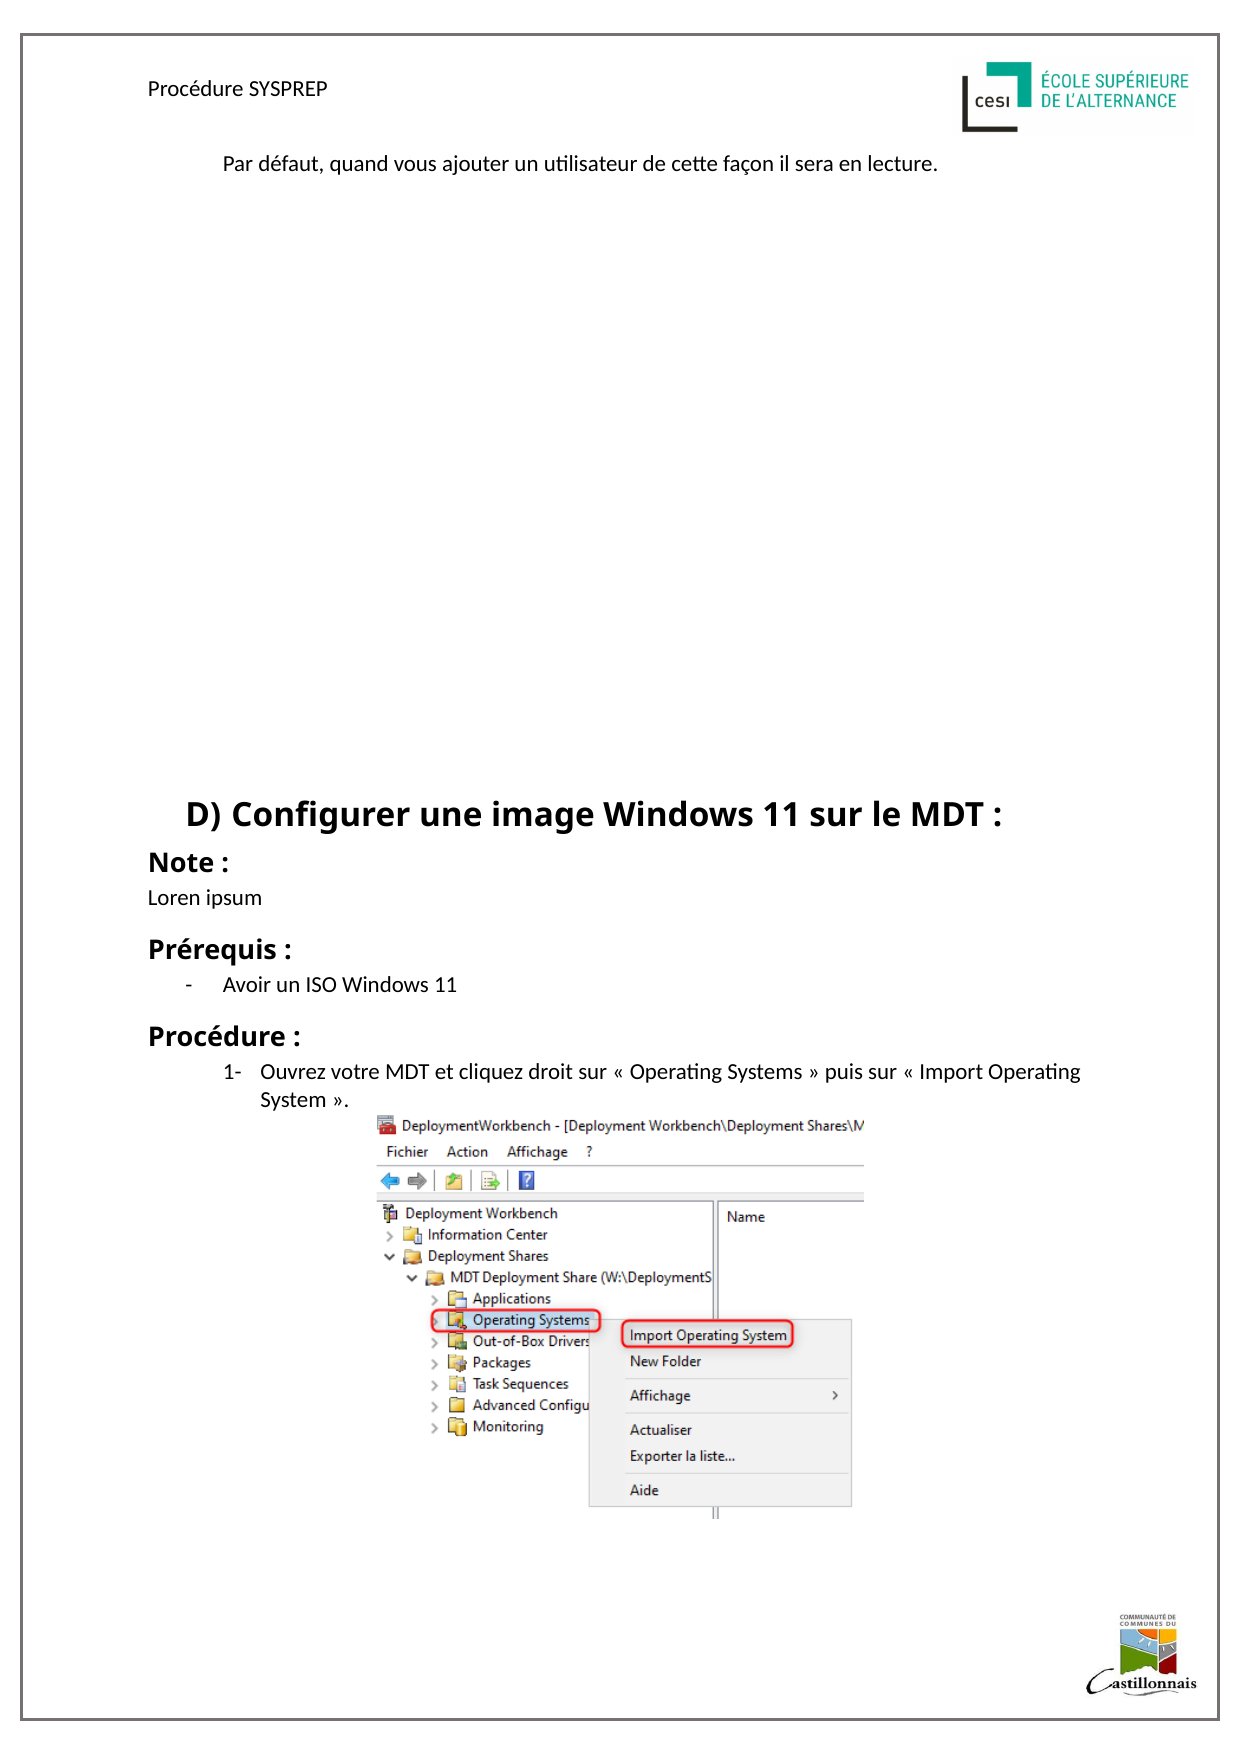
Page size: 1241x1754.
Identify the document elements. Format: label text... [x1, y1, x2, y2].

subtitle Configurer une image Windows 11 sur le MDT : [185, 791, 1093, 836]
subtitle Note : [148, 844, 1093, 881]
list Avoir un ISO Windows 11 [185, 970, 1093, 998]
list Par défaut, quand vous ajouter un utilisateur de cette façon il sera en lecture. [223, 149, 1093, 177]
text Loren ipsum [148, 883, 1093, 912]
picture [1081, 1605, 1200, 1704]
list Ouvrez votre MDT et cliquez droit sur « Operating Systems » puis sur « Import Operating System ». [223, 1057, 1093, 1113]
subtitle Procédure : [148, 1017, 1093, 1054]
picture [951, 56, 1199, 138]
picture [376, 1113, 864, 1519]
subtitle Prérequis : [148, 930, 1093, 967]
